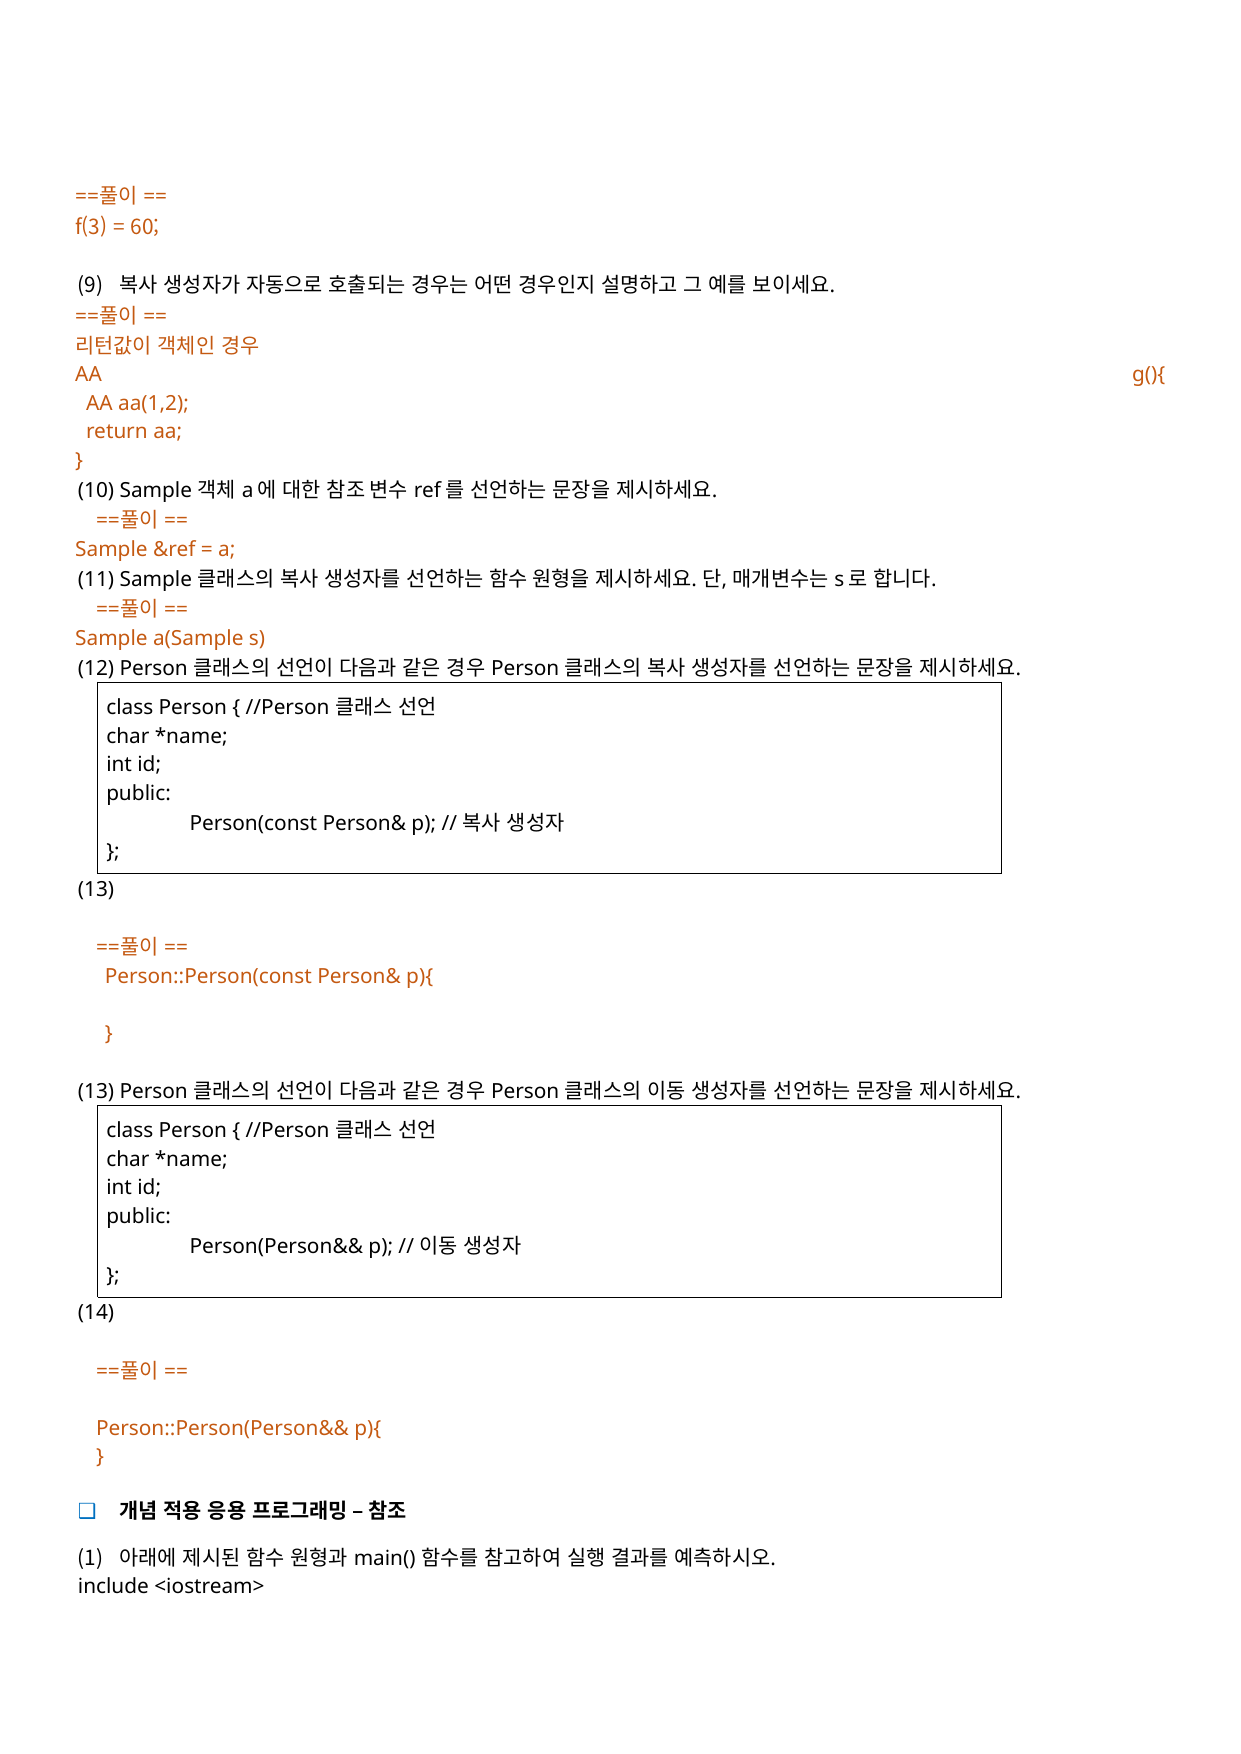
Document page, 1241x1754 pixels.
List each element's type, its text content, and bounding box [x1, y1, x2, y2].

list 아래에 제시된 함수 원형과 main() 함수를 참고하여 실행 결과를 예측하시오. [78, 1541, 1165, 1572]
text Person::Person(Person&& p){ [75, 1413, 1165, 1441]
list Person 클래스의 선언이 다음과 같은 경우 Person 클래스의 이동 생성자를 선언하는 문장을 제시하세요. [78, 1074, 1165, 1105]
text include <iostream> [78, 1572, 1165, 1600]
list 개념 적용 응용 프로그래밍 – 참조 [78, 1494, 1165, 1525]
text ==풀이 == [75, 592, 1165, 623]
text Sample a(Sample s) [75, 623, 1165, 651]
text return aa; [75, 416, 1165, 445]
list Sample 객체 a에 대한 참조 변수 ref를 선언하는 문장을 제시하세요. [78, 473, 1165, 503]
text } [104, 1018, 1165, 1046]
text 리턴값이 객체인 경우 [75, 329, 1165, 359]
text } [75, 1441, 1165, 1469]
list Sample 클래스의 복사 생성자를 선언하는 함수 원형을 제시하세요. 단, 매개변수는 s로 합니다. [78, 562, 1165, 592]
table_header class Person { //Person 클래스 선언 char *name; int id; public: Person(Person&& p); // 이동 생성자 }; [98, 1106, 1001, 1296]
text Person::Person(const Person& p){ [104, 961, 1165, 989]
text ==풀이 == [75, 503, 1165, 534]
text ==풀이 == [75, 931, 1165, 961]
text ==풀이 == [75, 1354, 1165, 1384]
text } [75, 445, 1165, 473]
text Sample &ref = a; [75, 534, 1165, 562]
list Person 클래스의 선언이 다음과 같은 경우 Person 클래스의 복사 생성자를 선언하는 문장을 제시하세요. [78, 651, 1165, 682]
list 복사 생성자가 자동으로 호출되는 경우는 어떤 경우인지 설명하고 그 예를 보이세요. [78, 268, 1165, 299]
text ==풀이 == [75, 299, 1165, 329]
table_header class Person { //Person 클래스 선언 char *name; int id; public: Person(const Person& p); // 복사 생성자 }; [98, 683, 1001, 873]
text ==풀이 == [75, 179, 1165, 210]
text f(3) = 60; [75, 210, 1165, 240]
text AA g(){ AA aa(1,2); [75, 359, 1165, 416]
